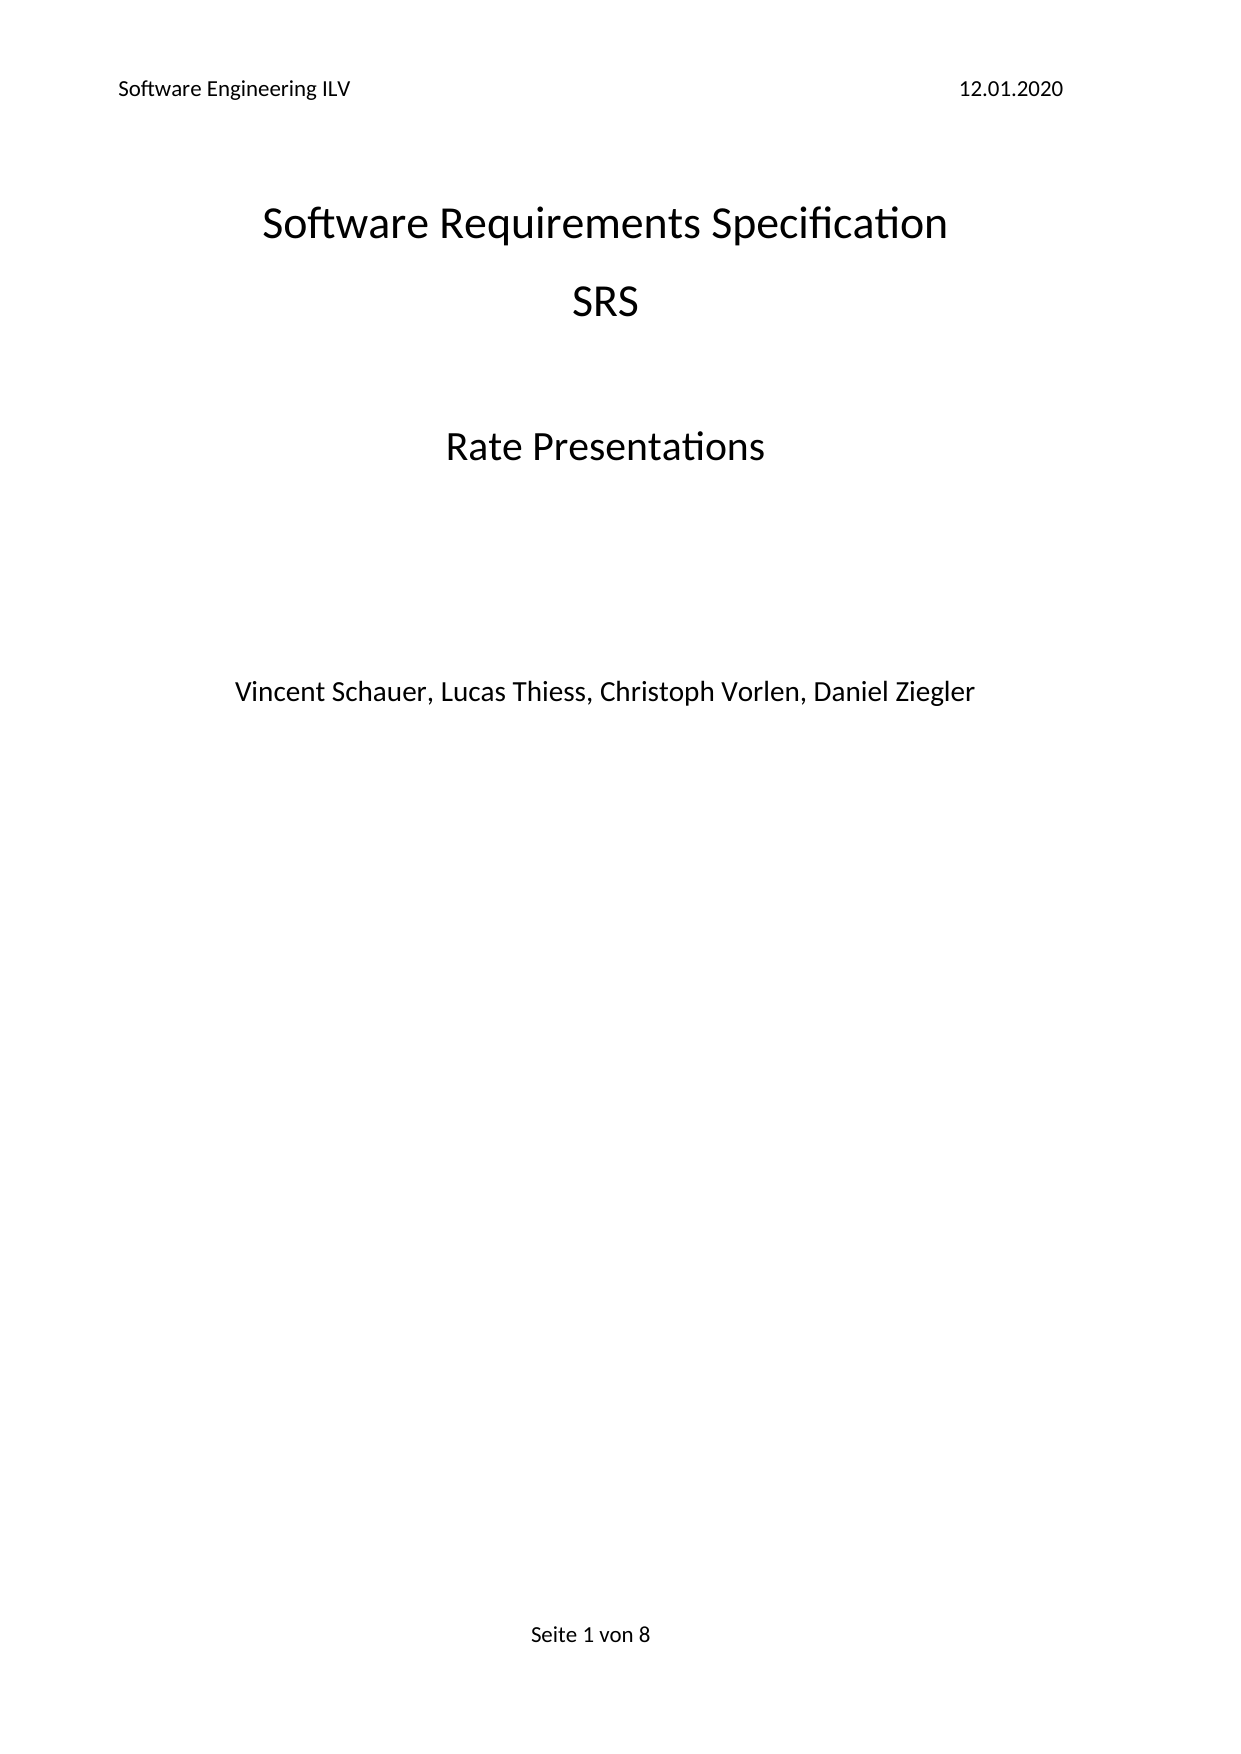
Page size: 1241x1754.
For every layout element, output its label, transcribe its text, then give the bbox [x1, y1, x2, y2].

text Software Requirements Specification [118, 194, 1093, 250]
text SRS [118, 271, 1093, 327]
text Rate Presentations [118, 420, 1093, 471]
text Vincent Schauer, Lucas Thiess, Christoph Vorlen, Daniel Ziegler [118, 673, 1093, 709]
